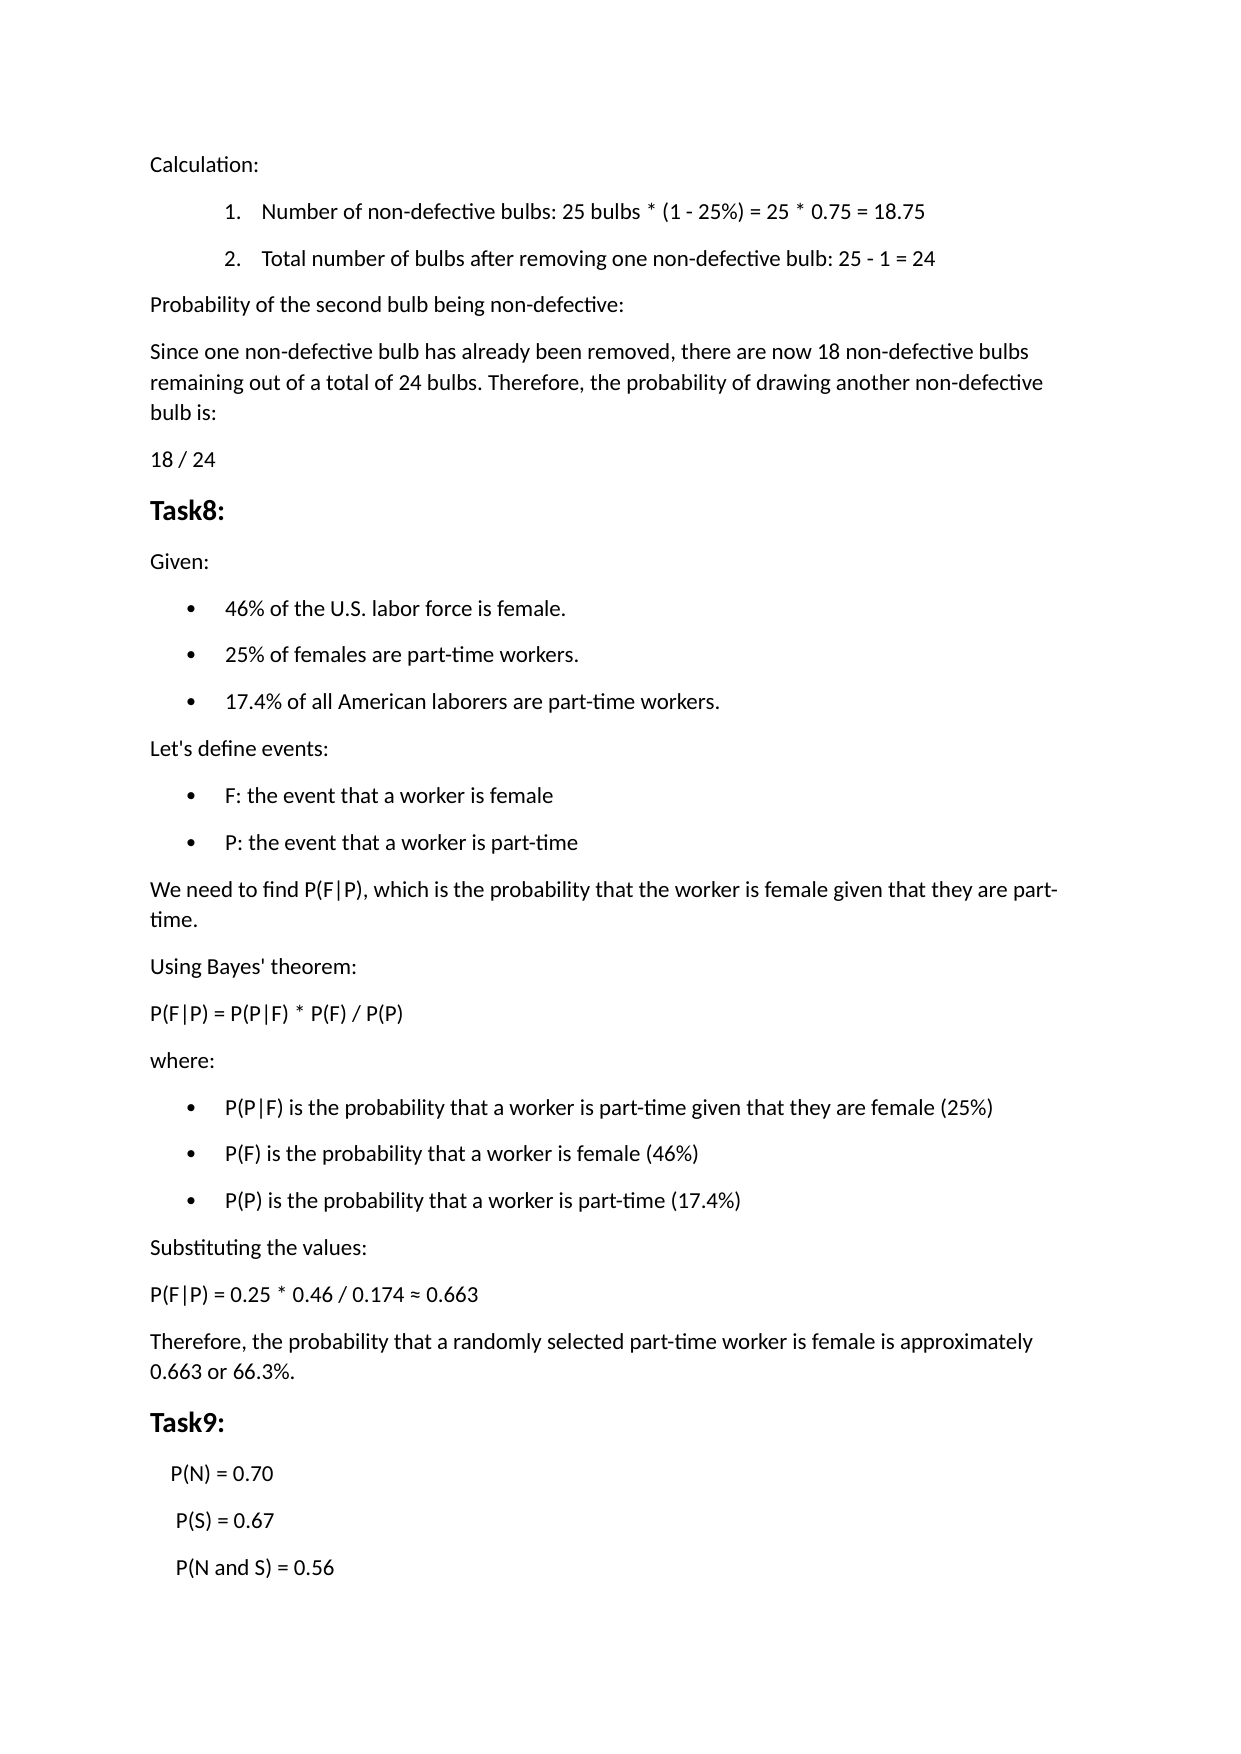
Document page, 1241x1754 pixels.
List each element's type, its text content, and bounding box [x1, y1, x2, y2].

text Let's define events: [150, 734, 1090, 762]
list P(F) is the probability that a worker is female (46%) [187, 1139, 1090, 1167]
text P(F|P) = P(P|F) * P(F) / P(P) [150, 999, 1090, 1027]
list P: the event that a worker is part-time [187, 828, 1090, 856]
text P(F|P) = 0.25 * 0.46 / 0.174 ≈ 0.663 [150, 1280, 1090, 1308]
text Calculation: [150, 150, 1090, 178]
list P(P) is the probability that a worker is part-time (17.4%) [187, 1186, 1090, 1214]
text Given: [150, 547, 1090, 575]
text Using Bayes' theorem: [150, 952, 1090, 980]
list P(P|F) is the probability that a worker is part-time given that they are female (25%) [187, 1093, 1090, 1121]
list 46% of the U.S. labor force is female. [187, 594, 1090, 622]
text P(N) = 0.70 [150, 1459, 1090, 1487]
text 18 / 24 [150, 445, 1090, 473]
text Substituting the values: [150, 1233, 1090, 1261]
list 17.4% of all American laborers are part-time workers. [187, 687, 1090, 715]
text where: [150, 1046, 1090, 1074]
list Number of non-defective bulbs: 25 bulbs * (1 - 25%) = 25 * 0.75 = 18.75 [224, 197, 1090, 225]
list 25% of females are part-time workers. [187, 641, 1090, 668]
text P(N and S) = 0.56 [150, 1553, 1090, 1581]
text Task8: [150, 492, 1090, 527]
text Task9: [150, 1404, 1090, 1440]
text Therefore, the probability that a randomly selected part-time worker is female is approximately 0.663 or 66.3%. [150, 1327, 1090, 1385]
list Total number of bulbs after removing one non-defective bulb: 25 - 1 = 24 [224, 244, 1090, 272]
text We need to find P(F|P), which is the probability that the worker is female given that they are part-time. [150, 875, 1090, 933]
text Since one non-defective bulb has already been removed, there are now 18 non-defective bulbs remaining out of a total of 24 bulbs. Therefore, the probability of drawing another non-defective bulb is: [150, 337, 1090, 426]
text P(S) = 0.67 [150, 1506, 1090, 1534]
text Probability of the second bulb being non-defective: [150, 291, 1090, 319]
list F: the event that a worker is female [187, 781, 1090, 809]
